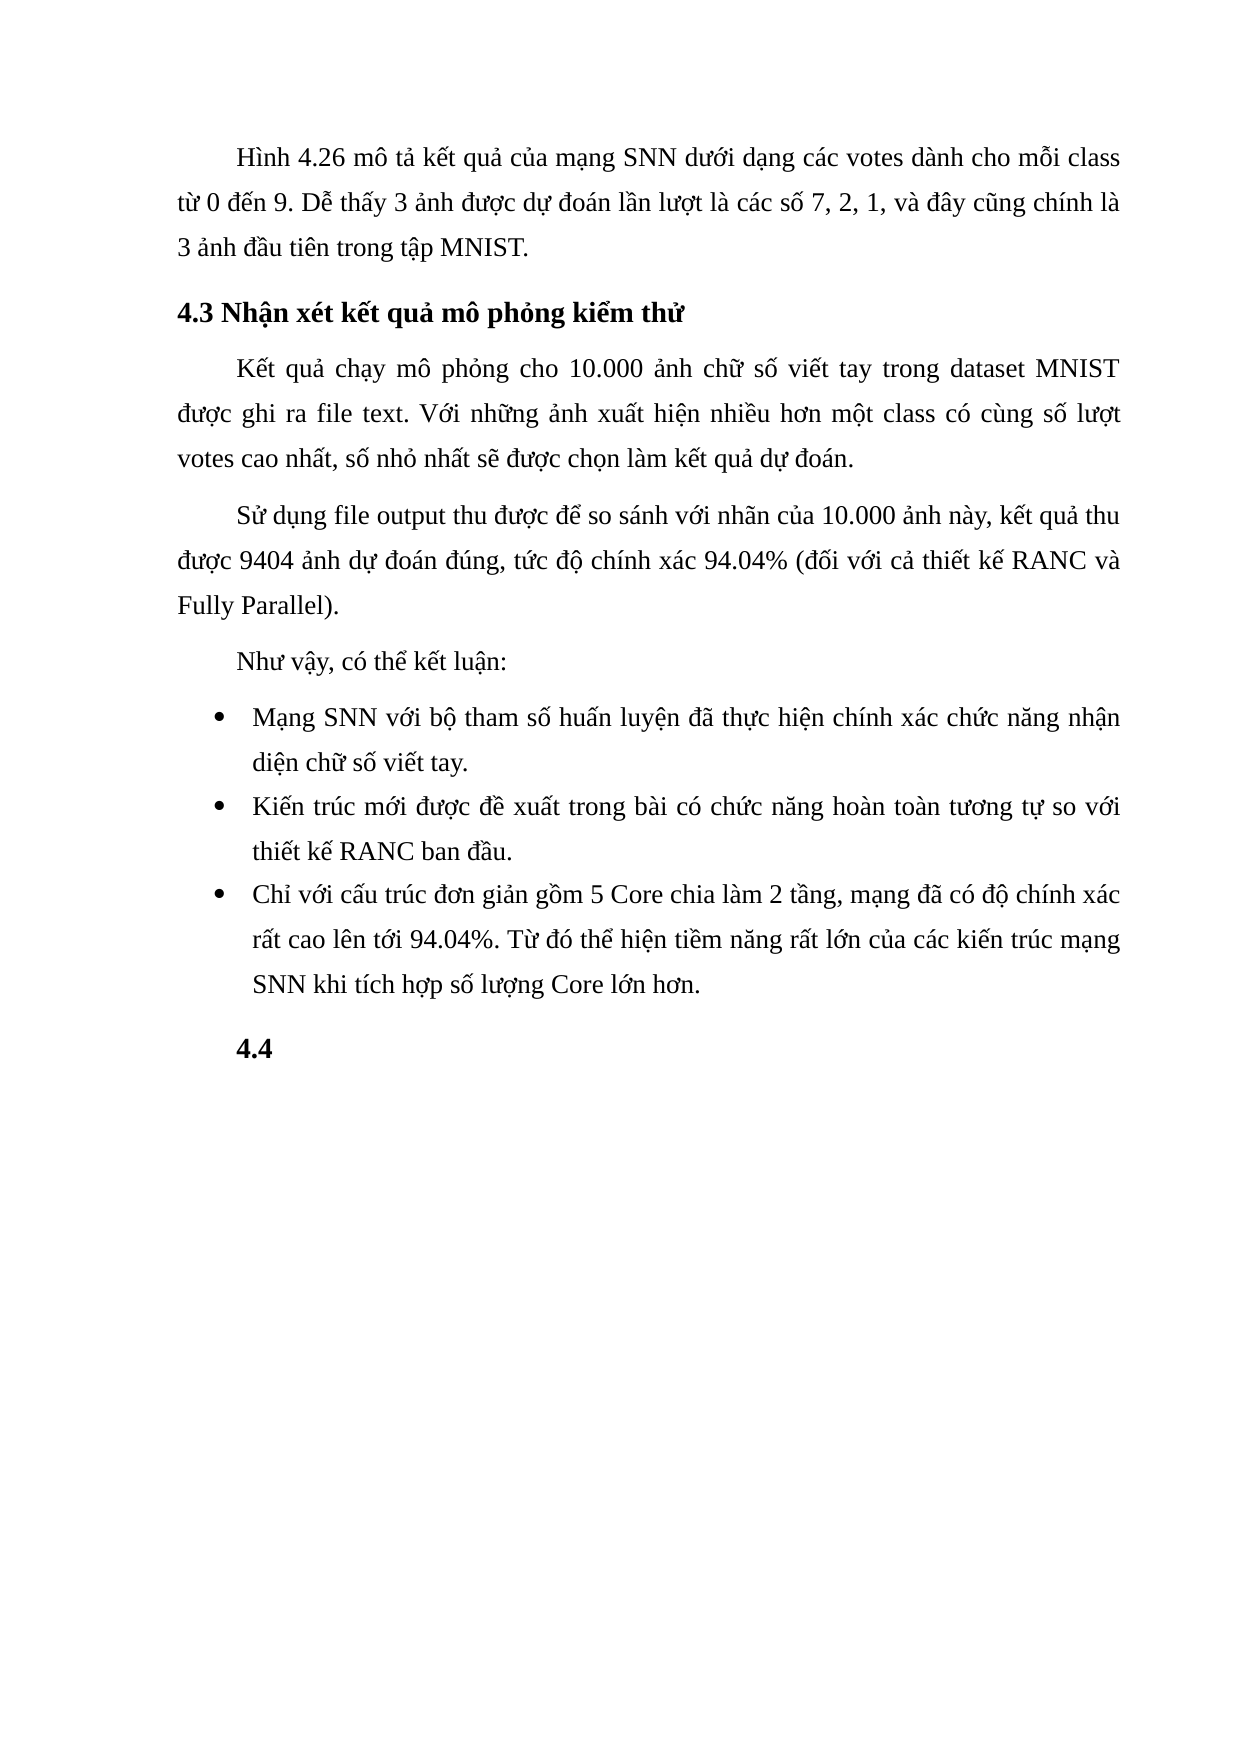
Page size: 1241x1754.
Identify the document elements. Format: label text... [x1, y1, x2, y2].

list Kiến trúc mới được đề xuất trong bài có chức năng hoàn toàn tương tự so với thiết kế RANC ban đầu. [214, 787, 1122, 869]
list Mạng SNN với bộ tham số huấn luyện đã thực hiện chính xác chức năng nhận diện chữ số viết tay. [214, 698, 1122, 780]
subtitle Nhận xét kết quả mô phỏng kiểm thử [177, 293, 1122, 330]
text Như vậy, có thể kết luận: [177, 642, 1122, 679]
text Sử dụng file output thu được để so sánh với nhãn của 10.000 ảnh này, kết quả thu được 9404 ảnh dự đoán đúng, tức độ chính xác 94.04% (đối với cả thiết kế RANC và Fully Parallel). [177, 496, 1122, 623]
list Chỉ với cấu trúc đơn giản gồm 5 Core chia làm 2 tầng, mạng đã có độ chính xác rất cao lên tới 94.04%. Từ đó thể hiện tiềm năng rất lớn của các kiến trúc mạng SNN khi tích hợp số lượng Core lớn hơn. [214, 875, 1122, 1003]
text Kết quả chạy mô phỏng cho 10.000 ảnh chữ số viết tay trong dataset MNIST được ghi ra file text. Với những ảnh xuất hiện nhiều hơn một class có cùng số lượt votes cao nhất, số nhỏ nhất sẽ được chọn làm kết quả dự đoán. [177, 349, 1122, 477]
